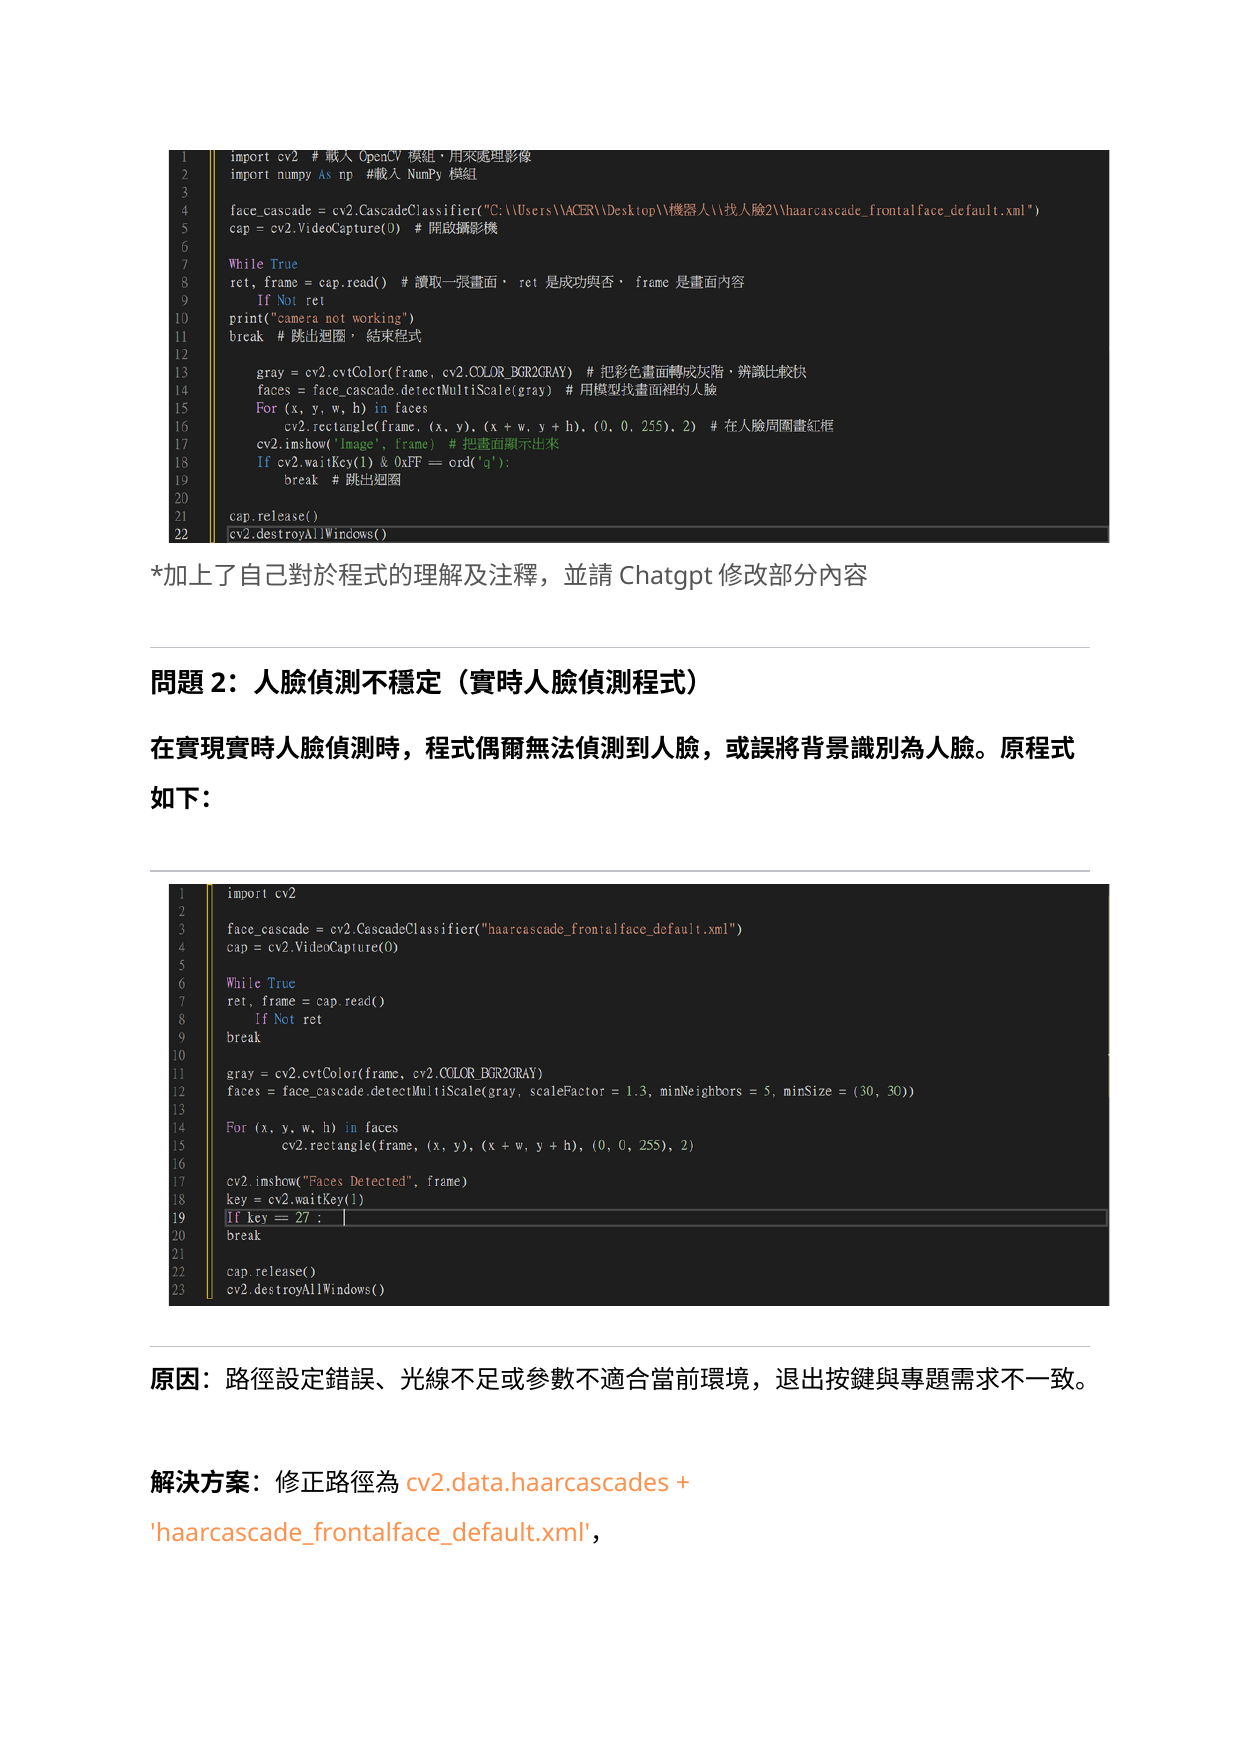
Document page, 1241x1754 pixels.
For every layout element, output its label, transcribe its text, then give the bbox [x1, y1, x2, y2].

picture [168, 883, 1110, 1305]
text *加上了自己對於程式的理解及注釋，並請Chatgpt修改部分內容 [150, 555, 1090, 589]
text 問題 2：人臉偵測不穩定（實時人臉偵測程式） [150, 663, 1090, 700]
text 解決方案：修正路徑為 cv2.data.haarcascades + 'haarcascade_frontalface_default.xml'， [150, 1473, 1090, 1554]
text 原因：路徑設定錯誤、光線不足或參數不適合當前環境，退出按鍵與專題需求不一致。 [150, 1365, 1090, 1447]
text 在實現實時人臉偵測時，程式偶爾無法偵測到人臉，或誤將背景識別為人臉。原程式如下： [150, 727, 1090, 809]
picture [168, 150, 1110, 543]
